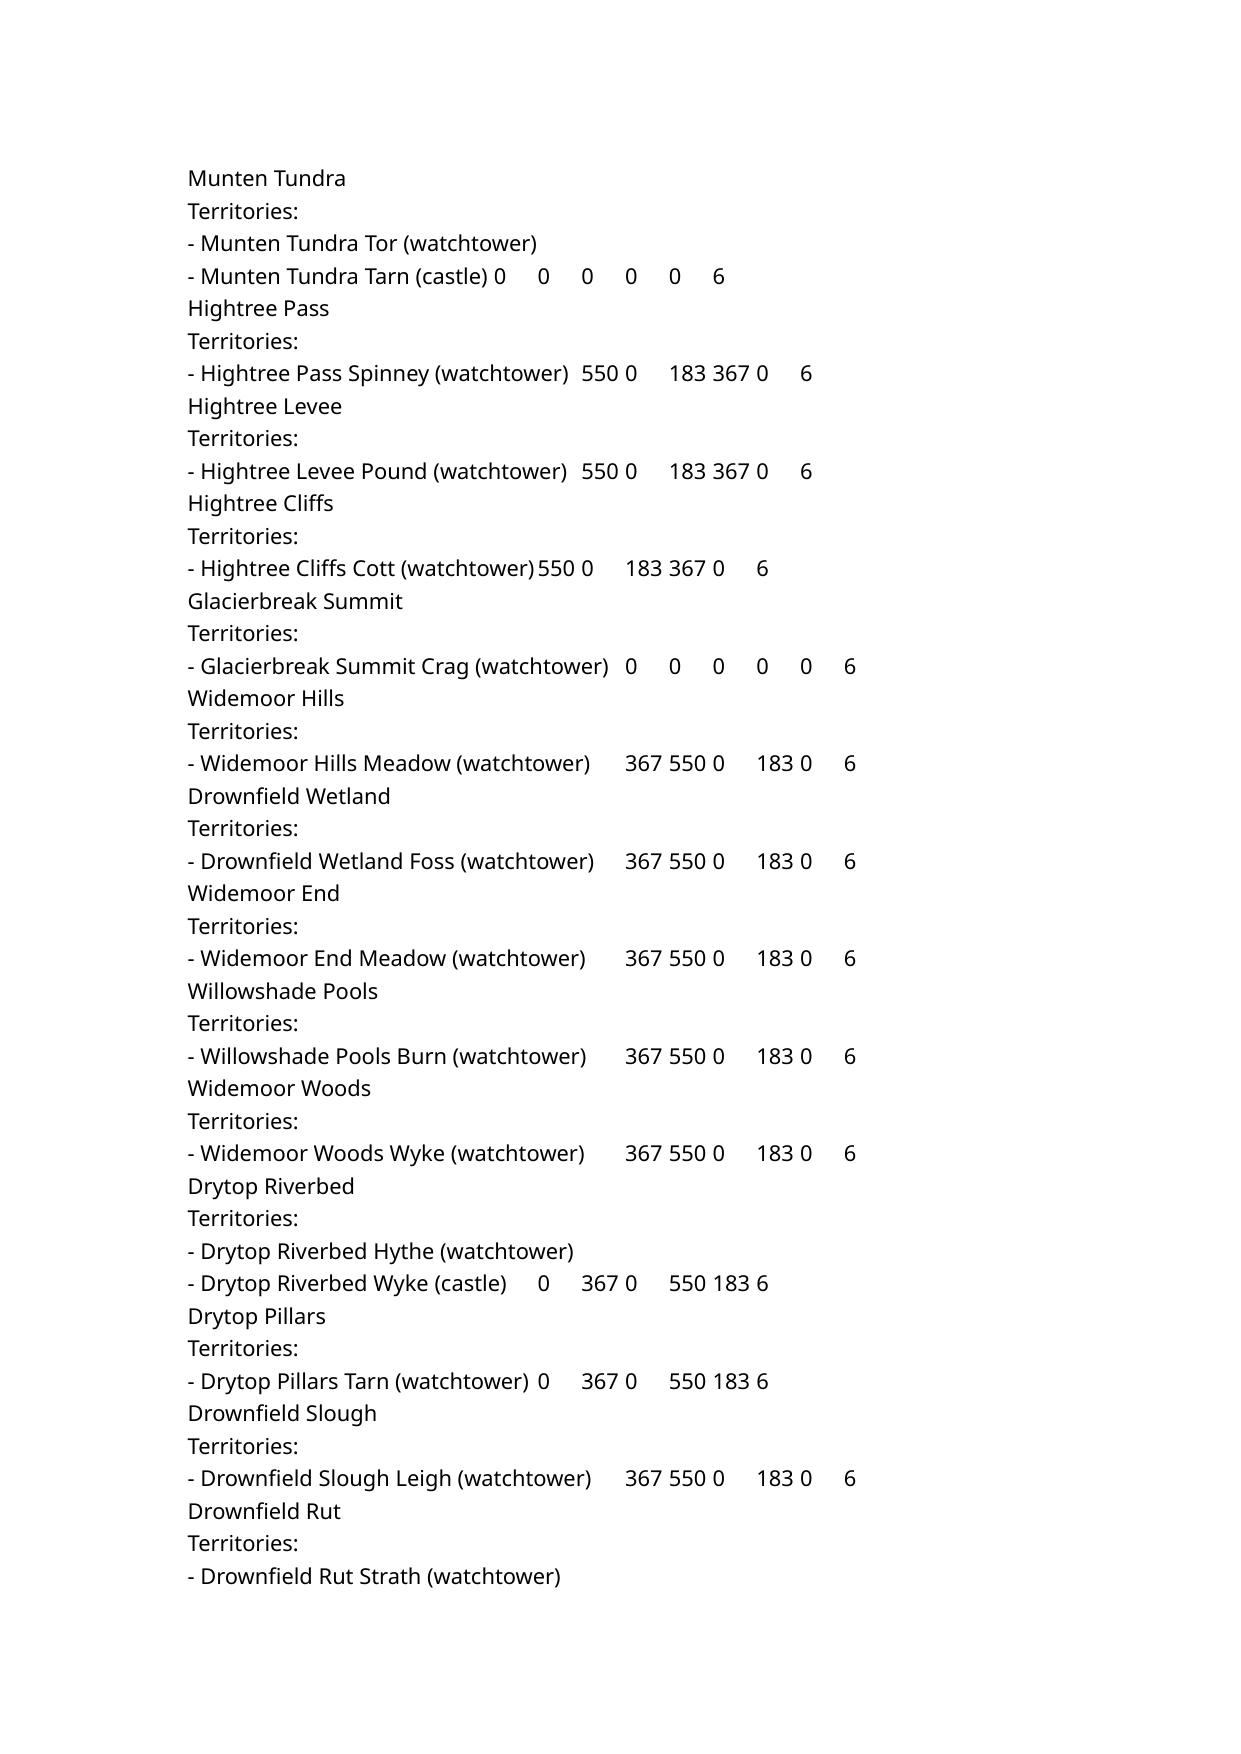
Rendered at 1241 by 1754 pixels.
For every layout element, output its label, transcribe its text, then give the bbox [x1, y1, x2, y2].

text - Widemoor Woods Wyke (watchtower) 367 550 0 183 0 6 [187, 1137, 1053, 1169]
text Territories: [187, 1429, 1053, 1462]
text Munten Tundra [187, 162, 1053, 194]
text Glacierbreak Summit [187, 584, 1053, 617]
text Drownfield Rut [187, 1494, 1053, 1527]
text Territories: [187, 1332, 1053, 1364]
text Territories: [187, 1527, 1053, 1559]
text Widemoor End [187, 877, 1053, 909]
text - Drytop Pillars Tarn (watchtower) 0 367 0 550 183 6 [187, 1364, 1053, 1397]
text Hightree Cliffs [187, 487, 1053, 519]
text Territories: [187, 714, 1053, 747]
text - Drownfield Wetland Foss (watchtower) 367 550 0 183 0 6 [187, 844, 1053, 877]
text - Drytop Riverbed Wyke (castle) 0 367 0 550 183 6 [187, 1267, 1053, 1299]
text Widemoor Hills [187, 682, 1053, 714]
text Drytop Pillars [187, 1299, 1053, 1332]
text - Widemoor End Meadow (watchtower) 367 550 0 183 0 6 [187, 942, 1053, 974]
text Drownfield Wetland [187, 779, 1053, 812]
text Territories: [187, 422, 1053, 454]
text - Drytop Riverbed Hythe (watchtower) [187, 1234, 1053, 1267]
text - Willowshade Pools Burn (watchtower) 367 550 0 183 0 6 [187, 1039, 1053, 1072]
text - Drownfield Slough Leigh (watchtower) 367 550 0 183 0 6 [187, 1462, 1053, 1494]
text - Widemoor Hills Meadow (watchtower) 367 550 0 183 0 6 [187, 747, 1053, 779]
text Widemoor Woods [187, 1072, 1053, 1104]
text Territories: [187, 324, 1053, 357]
text Territories: [187, 1007, 1053, 1039]
text Territories: [187, 194, 1053, 227]
text Territories: [187, 617, 1053, 649]
text - Munten Tundra Tarn (castle) 0 0 0 0 0 6 [187, 259, 1053, 292]
text Drownfield Slough [187, 1397, 1053, 1429]
text - Hightree Pass Spinney (watchtower) 550 0 183 367 0 6 [187, 357, 1053, 389]
text Territories: [187, 1104, 1053, 1137]
text Territories: [187, 519, 1053, 552]
text - Munten Tundra Tor (watchtower) [187, 227, 1053, 259]
text Hightree Pass [187, 292, 1053, 324]
text - Glacierbreak Summit Crag (watchtower) 0 0 0 0 0 6 [187, 649, 1053, 682]
text Willowshade Pools [187, 974, 1053, 1007]
text Territories: [187, 909, 1053, 942]
text Drytop Riverbed [187, 1169, 1053, 1202]
text Hightree Levee [187, 389, 1053, 422]
text - Hightree Levee Pound (watchtower) 550 0 183 367 0 6 [187, 454, 1053, 487]
text - Hightree Cliffs Cott (watchtower) 550 0 183 367 0 6 [187, 552, 1053, 584]
text Territories: [187, 812, 1053, 844]
text Territories: [187, 1202, 1053, 1234]
text - Drownfield Rut Strath (watchtower) [187, 1559, 1053, 1592]
